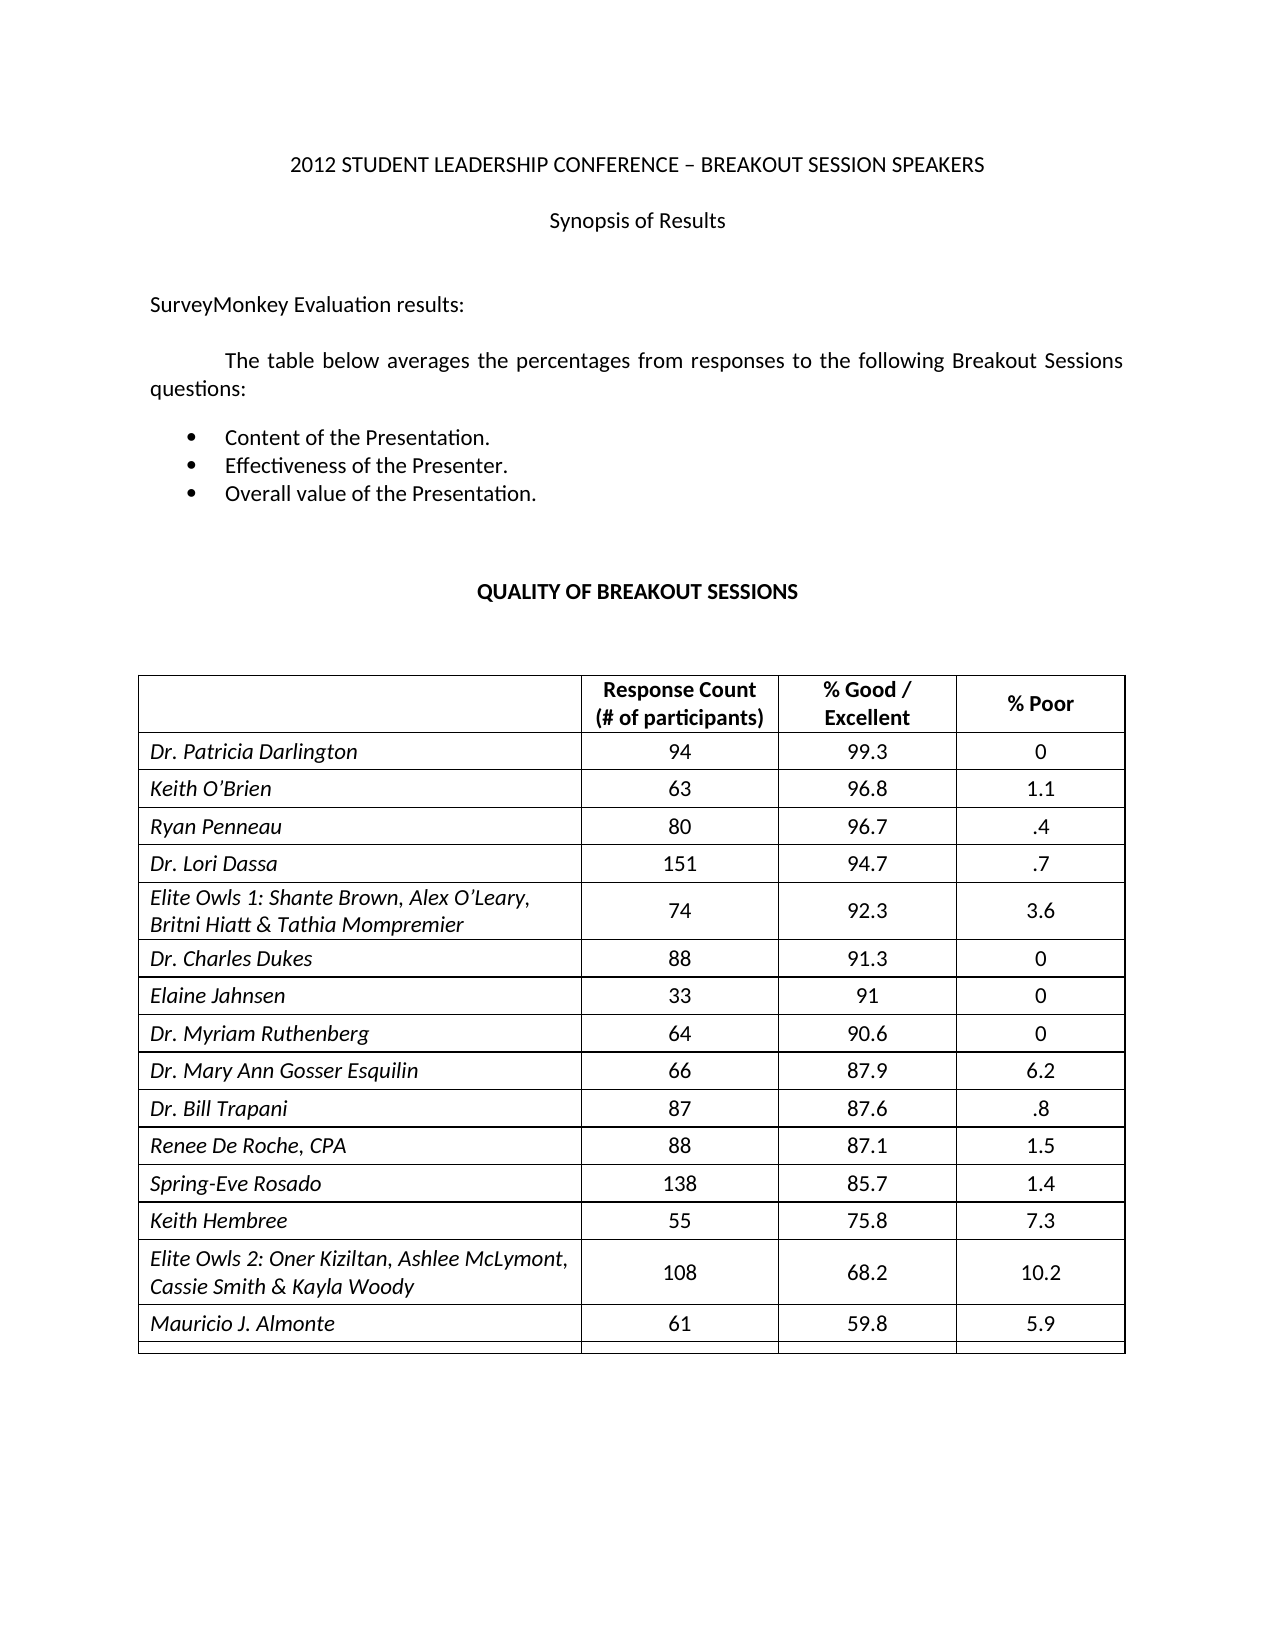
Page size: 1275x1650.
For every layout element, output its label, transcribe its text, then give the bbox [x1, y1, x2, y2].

text QUALITY OF BREAKOUT SESSIONS [150, 577, 1125, 605]
table_cell .8 [957, 1090, 1124, 1126]
table_cell 33 [582, 978, 778, 1014]
table_cell 85.7 [779, 1165, 956, 1201]
table_cell 66 [582, 1053, 778, 1089]
table_cell 61 [582, 1305, 778, 1341]
table_cell Mauricio J. Almonte [139, 1305, 581, 1341]
table_cell 0 [957, 978, 1124, 1014]
table_cell [139, 1342, 581, 1352]
table_cell 1.1 [957, 770, 1124, 807]
table_cell 7.3 [957, 1203, 1124, 1239]
table_cell Spring-Eve Rosado [139, 1165, 581, 1201]
table_cell 96.7 [779, 808, 956, 844]
table_cell 1.4 [957, 1165, 1124, 1201]
table_cell 87.6 [779, 1090, 956, 1126]
table_cell 5.9 [957, 1305, 1124, 1341]
table_cell 94 [582, 733, 778, 769]
table_cell Dr. Myriam Ruthenberg [139, 1015, 581, 1051]
table_cell Dr. Lori Dassa [139, 845, 581, 882]
table_cell 99.3 [779, 733, 956, 769]
table_cell 74 [582, 883, 778, 939]
table_cell .4 [957, 808, 1124, 844]
table_cell 88 [582, 940, 778, 976]
table_cell 91 [779, 978, 956, 1014]
table_cell 10.2 [957, 1240, 1124, 1304]
table_cell Keith Hembree [139, 1203, 581, 1239]
table_cell [582, 1342, 778, 1352]
table_cell 55 [582, 1203, 778, 1239]
table_cell 88 [582, 1128, 778, 1164]
table_cell 80 [582, 808, 778, 844]
table_cell 96.8 [779, 770, 956, 807]
list Effectiveness of the Presenter. [187, 451, 1125, 479]
table_cell 75.8 [779, 1203, 956, 1239]
table_cell Renee De Roche, CPA [139, 1128, 581, 1164]
table_cell 151 [582, 845, 778, 882]
table_cell [779, 1342, 956, 1352]
table_cell [957, 1342, 1124, 1352]
table_cell Keith O’Brien [139, 770, 581, 807]
table_cell 6.2 [957, 1053, 1124, 1089]
table_cell Elite Owls 2: Oner Kiziltan, Ashlee McLymont, Cassie Smith & Kayla Woody [139, 1240, 581, 1304]
text The table below averages the percentages from responses to the following Breakout Sessions questions: [150, 346, 1125, 402]
text SurveyMonkey Evaluation results: [150, 290, 1125, 318]
table_cell 0 [957, 733, 1124, 769]
table_cell 108 [582, 1240, 778, 1304]
table_cell 90.6 [779, 1015, 956, 1051]
table_header [139, 676, 581, 732]
table_cell Dr. Patricia Darlington [139, 733, 581, 769]
table_cell 87 [582, 1090, 778, 1126]
list Overall value of the Presentation. [187, 479, 1125, 507]
table_cell 0 [957, 1015, 1124, 1051]
table_header Response Count (# of participants) [582, 676, 778, 732]
table_cell Ryan Penneau [139, 808, 581, 844]
table_cell 91.3 [779, 940, 956, 976]
table_cell 94.7 [779, 845, 956, 882]
table_cell Elite Owls 1: Shante Brown, Alex O’Leary, Britni Hiatt & Tathia Mompremier [139, 883, 581, 939]
table_cell 63 [582, 770, 778, 807]
table_header % Poor [957, 676, 1124, 732]
table_cell 1.5 [957, 1128, 1124, 1164]
table_cell 64 [582, 1015, 778, 1051]
table_header % Good / Excellent [779, 676, 956, 732]
list Content of the Presentation. [187, 423, 1125, 451]
table_cell 92.3 [779, 883, 956, 939]
table_cell 3.6 [957, 883, 1124, 939]
table_cell Dr. Mary Ann Gosser Esquilin [139, 1053, 581, 1089]
table_cell Elaine Jahnsen [139, 978, 581, 1014]
table_cell 87.9 [779, 1053, 956, 1089]
table_cell 0 [957, 940, 1124, 976]
table_cell Dr. Bill Trapani [139, 1090, 581, 1126]
text 2012 STUDENT LEADERSHIP CONFERENCE – BREAKOUT SESSION SPEAKERS [150, 150, 1125, 178]
table_cell 68.2 [779, 1240, 956, 1304]
table_cell Dr. Charles Dukes [139, 940, 581, 976]
table_cell 59.8 [779, 1305, 956, 1341]
table_cell 138 [582, 1165, 778, 1201]
text Synopsis of Results [150, 206, 1125, 234]
table_cell .7 [957, 845, 1124, 882]
table_cell 87.1 [779, 1128, 956, 1164]
